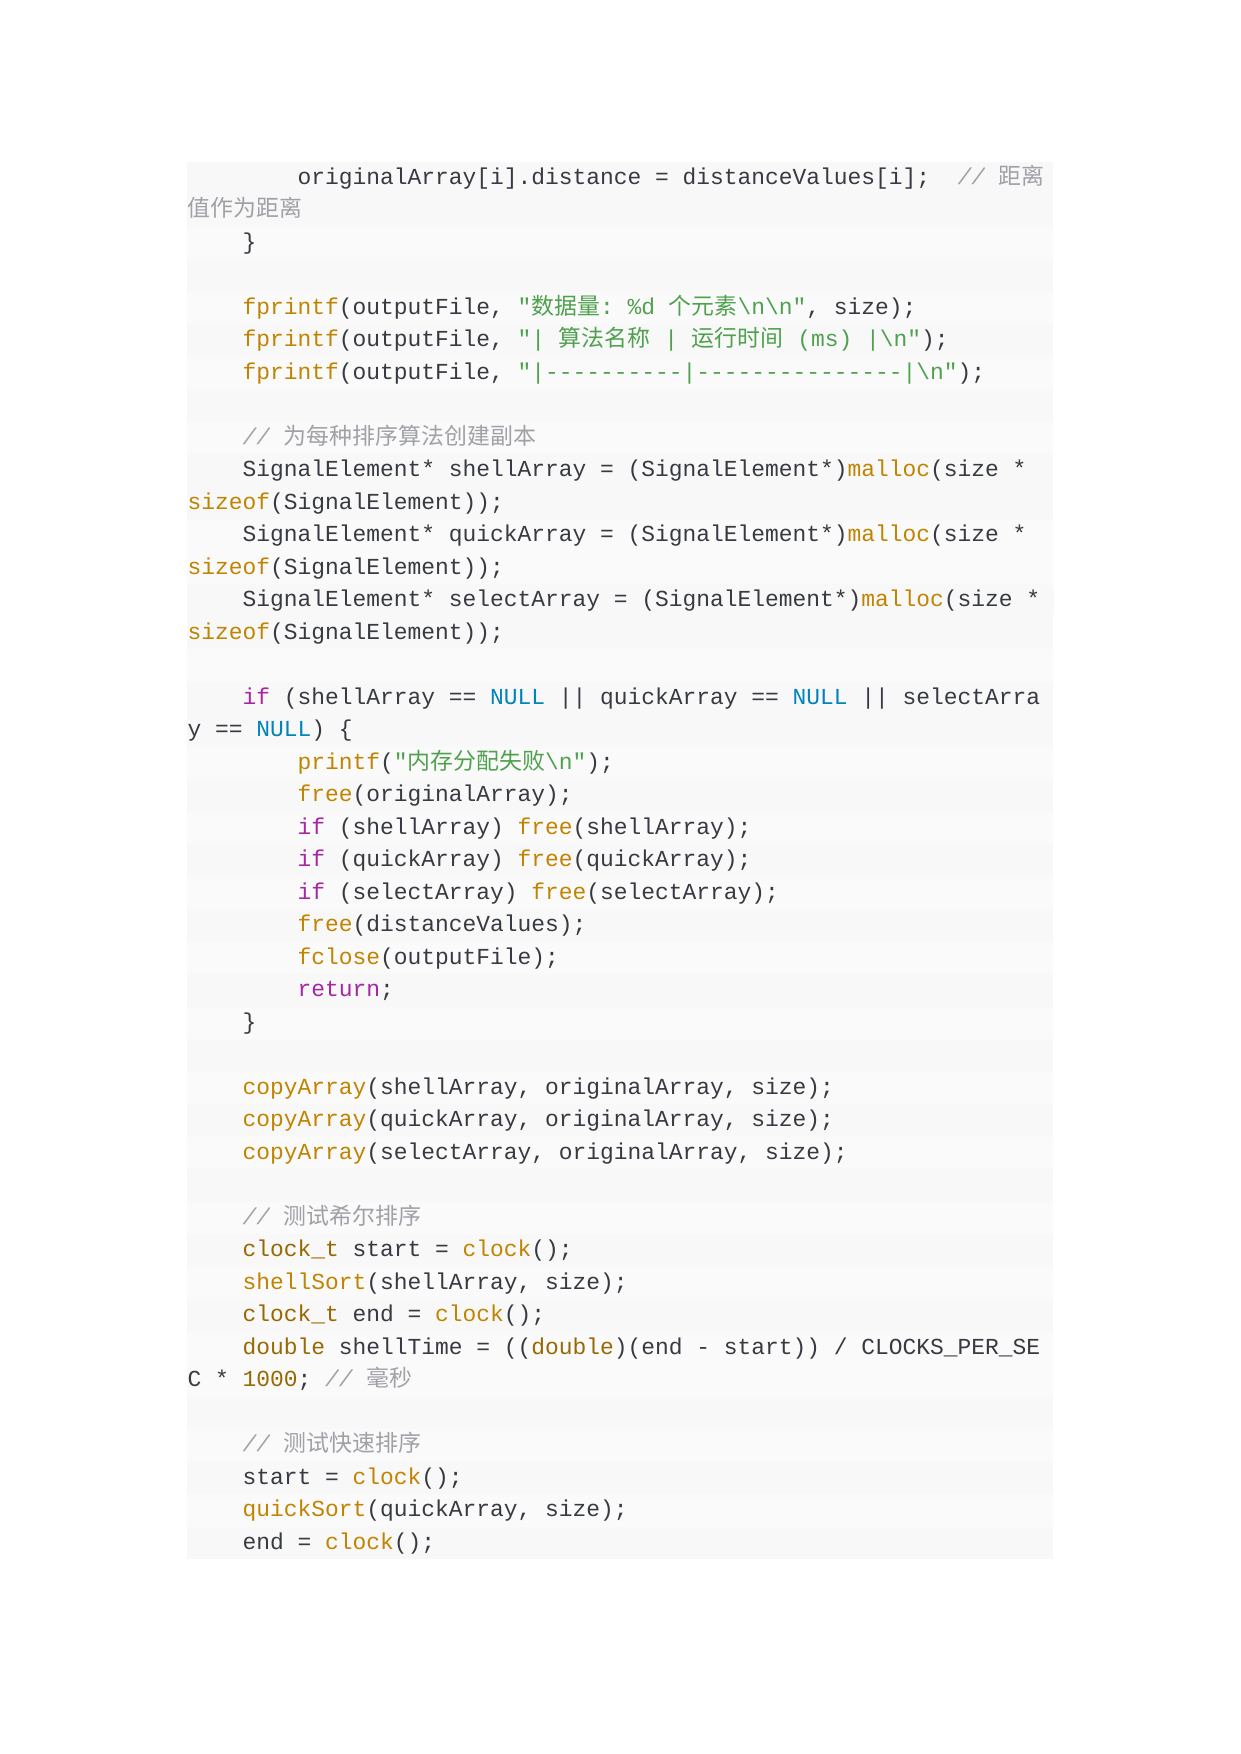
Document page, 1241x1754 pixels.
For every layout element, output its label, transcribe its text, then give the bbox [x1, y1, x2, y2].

text SignalElement* shellArray = (SignalElement*)malloc(size * sizeof(SignalElement)); [187, 454, 1053, 519]
text // 测试希尔排序 [187, 1202, 1053, 1234]
text quickSort(quickArray, size); [187, 1494, 1053, 1527]
text if (shellArray) free(shellArray); [187, 812, 1053, 844]
text // 为每种排序算法创建副本 [187, 422, 1053, 454]
text double shellTime = ((double)(end - start)) / CLOCKS_PER_SEC * 1000; // 毫秒 [187, 1332, 1053, 1397]
text } [187, 227, 1053, 259]
text copyArray(shellArray, originalArray, size); [187, 1072, 1053, 1104]
text // 测试快速排序 [187, 1429, 1053, 1462]
text copyArray(selectArray, originalArray, size); [187, 1137, 1053, 1169]
text shellSort(shellArray, size); [187, 1267, 1053, 1299]
text end = clock(); [187, 1527, 1053, 1559]
text fclose(outputFile); [187, 942, 1053, 974]
text clock_t start = clock(); [187, 1234, 1053, 1267]
text start = clock(); [187, 1462, 1053, 1494]
text } [187, 1007, 1053, 1039]
text copyArray(quickArray, originalArray, size); [187, 1104, 1053, 1137]
text fprintf(outputFile, "数据量: %d 个元素\n\n", size); [187, 292, 1053, 324]
text return; [187, 974, 1053, 1007]
text originalArray[i].distance = distanceValues[i]; // 距离值作为距离 [187, 162, 1053, 227]
text if (selectArray) free(selectArray); [187, 877, 1053, 909]
text free(originalArray); [187, 779, 1053, 812]
text SignalElement* quickArray = (SignalElement*)malloc(size * sizeof(SignalElement)); [187, 519, 1053, 584]
text if (quickArray) free(quickArray); [187, 844, 1053, 877]
text printf("内存分配失败\n"); [187, 747, 1053, 779]
text free(distanceValues); [187, 909, 1053, 942]
text clock_t end = clock(); [187, 1299, 1053, 1332]
text fprintf(outputFile, "|----------|---------------|\n"); [187, 357, 1053, 389]
text SignalElement* selectArray = (SignalElement*)malloc(size * sizeof(SignalElement)); [187, 584, 1053, 649]
text fprintf(outputFile, "| 算法名称 | 运行时间 (ms) |\n"); [187, 324, 1053, 357]
text if (shellArray == NULL || quickArray == NULL || selectArray == NULL) { [187, 682, 1053, 747]
